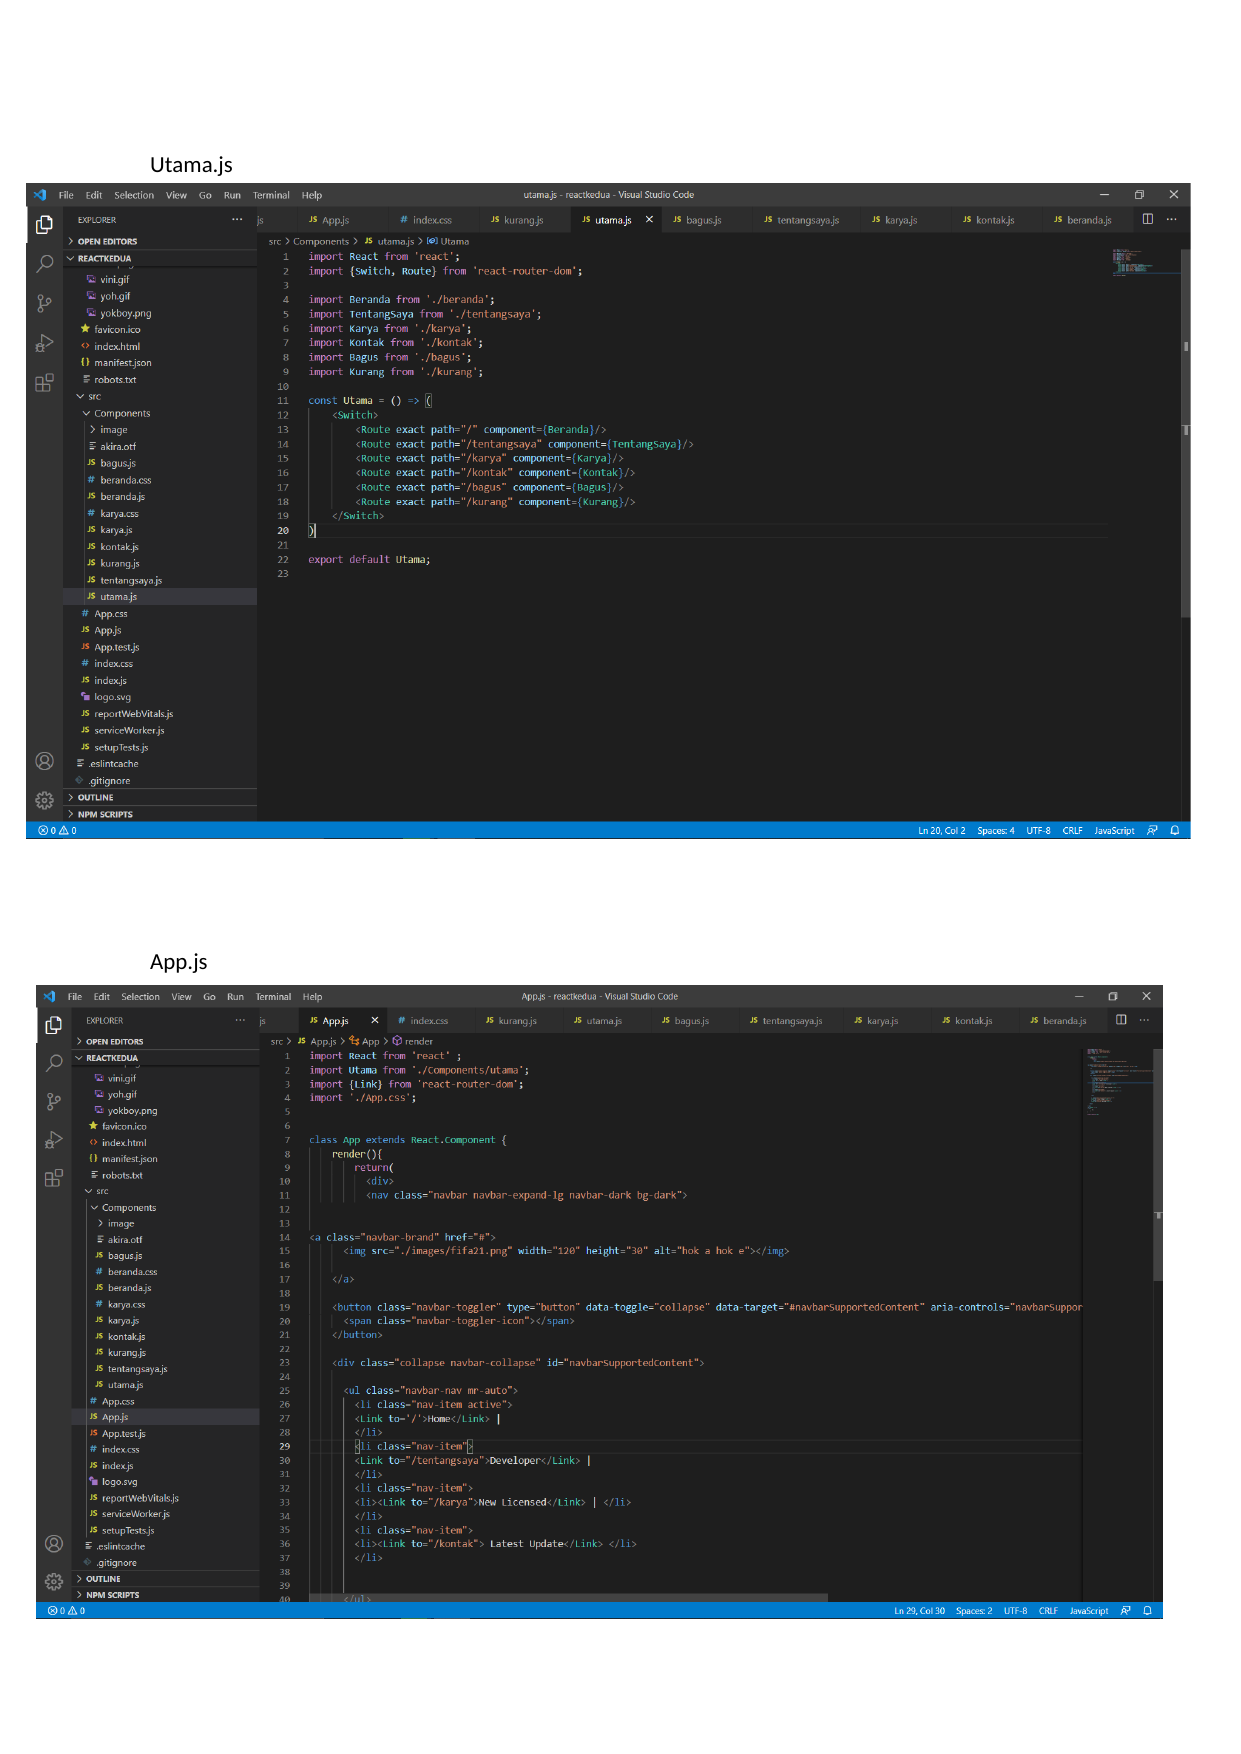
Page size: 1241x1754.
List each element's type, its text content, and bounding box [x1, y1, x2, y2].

picture [36, 985, 1163, 1619]
text Utama.js [150, 150, 1090, 178]
text App.js [150, 947, 1090, 975]
picture [26, 183, 1191, 839]
